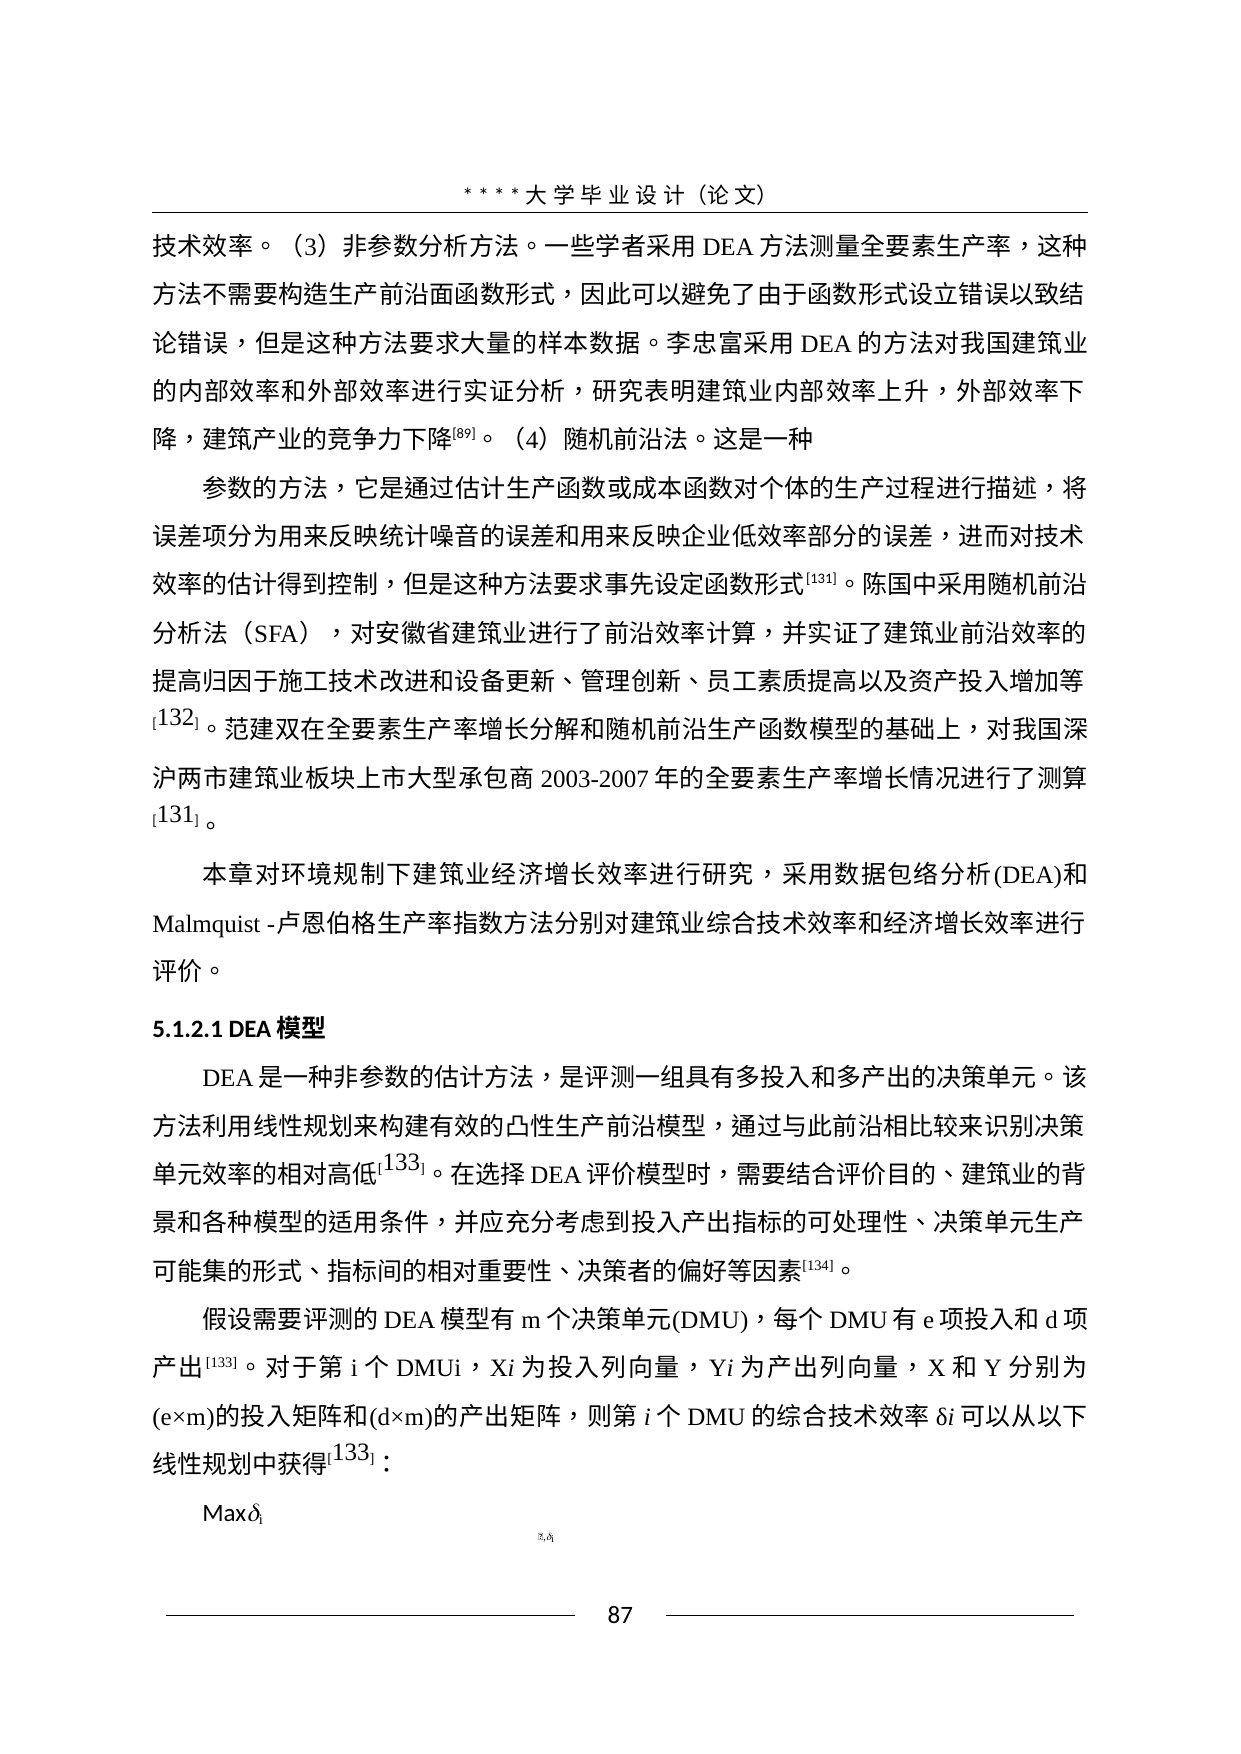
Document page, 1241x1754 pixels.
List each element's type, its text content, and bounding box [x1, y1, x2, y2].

text DEA是一种非参数的估计方法，是评测一组具有多投入和多产出的决策单元。该方法利用线性规划来构建有效的凸性生产前沿模型，通过与此前沿相比较来识别决策单元效率的相对高低[133]。在选择DEA评价模型时，需要结合评价目的、建筑业的背景和各种模型的适用条件，并应充分考虑到投入产出指标的可处理性、决策单元生产可能集的形式、指标间的相对重要性、决策者的偏好等因素[134]。 [152, 1045, 1088, 1286]
text Maxi [152, 1480, 1088, 1528]
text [152, 213, 1088, 455]
text 本章对环境规制下建筑业经济增长效率进行研究，采用数据包络分析(DEA)和Malmquist -卢恩伯格生产率指数方法分别对建筑业综合技术效率和经济增长效率进行评价。 [152, 842, 1088, 987]
text 参数的方法，它是通过估计生产函数或成本函数对个体的生产过程进行描述，将误差项分为用来反映统计噪音的误差和用来反映企业低效率部分的误差，进而对技术效率的估计得到控制，但是这种方法要求事先设定函数形式[131]。陈国中采用随机前沿分析法（SFA），对安徽省建筑业进行了前沿效率计算，并实证了建筑业前沿效率的提高归因于施工技术改进和设备更新、管理创新、员工素质提高以及资产投入增加等[132]。范建双在全要素生产率增长分解和随机前沿生产函数模型的基础上，对我国深沪两市建筑业板块上市大型承包商2003-2007年的全要素生产率增长情况进行了测算[131]。 [152, 455, 1088, 842]
text ,i [485, 1528, 606, 1543]
subtitle 5.1.2.1 DEA模型 [152, 1011, 1088, 1045]
text 假设需要评测的DEA模型有m个决策单元(DMU)，每个DMU有e项投入和d项产出[133]。对于第i个DMUi，Xi为投入列向量，Yi为产出列向量，X和Y分别为(e×m)的投入矩阵和(d×m)的产出矩阵，则第i个DMU的综合技术效率δi可以从以下线性规划中获得[133]： [152, 1286, 1088, 1480]
